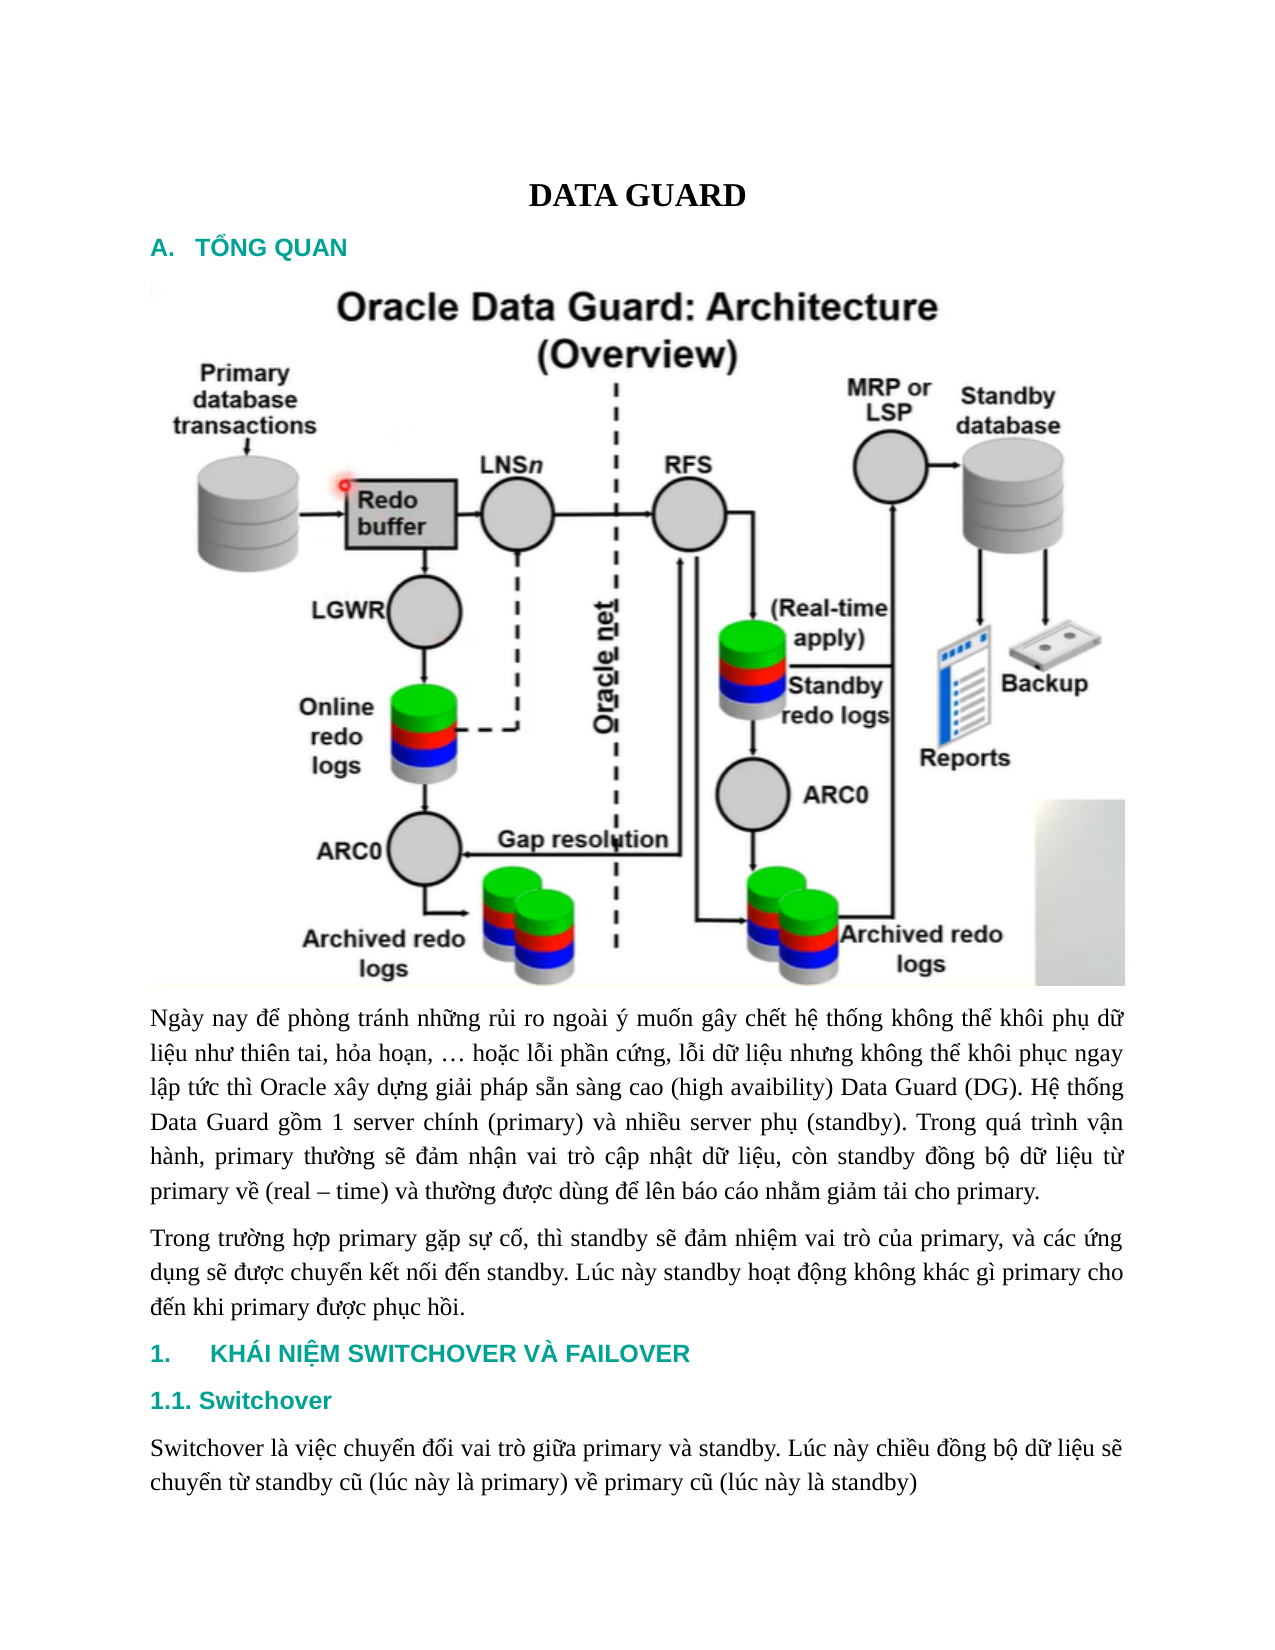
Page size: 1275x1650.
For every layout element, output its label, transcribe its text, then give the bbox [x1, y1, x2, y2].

text Switchover là việc chuyển đổi vai trò giữa primary và standby. Lúc này chiều đồng bộ dữ liệu sẽ chuyển từ standby cũ (lúc này là primary) về primary cũ (lúc này là standby) [150, 1433, 1125, 1496]
subtitle Switchover [150, 1386, 1125, 1414]
text Ngày nay để phòng tránh những rủi ro ngoài ý muốn gây chết hệ thống không thể khôi phụ dữ liệu như thiên tai, hỏa hoạn, … hoặc lỗi phần cứng, lỗi dữ liệu nhưng không thể khôi phục ngay lập tức thì Oracle xây dựng giải pháp sẵn sàng cao (high avaibility) Data Guard (DG). Hệ thống Data Guard gồm 1 server chính (primary) và nhiều server phụ (standby). Trong quá trình vận hành, primary thường sẽ đảm nhận vai trò cập nhật dữ liệu, còn standby đồng bộ dữ liệu từ primary về (real – time) và thường được dùng để lên báo cáo nhằm giảm tải cho primary. [150, 1003, 1125, 1204]
title DATA GUARD [150, 175, 1125, 213]
subtitle khái niệm switchover và failover [150, 1339, 1125, 1367]
picture [150, 280, 1125, 986]
text Trong trường hợp primary gặp sự cố, thì standby sẽ đảm nhiệm vai trò của primary, và các ứng dụng sẽ được chuyển kết nối đến standby. Lúc này standby hoạt động không khác gì primary cho đến khi primary được phục hồi. [150, 1223, 1125, 1321]
subtitle tổng quan [150, 233, 1125, 262]
